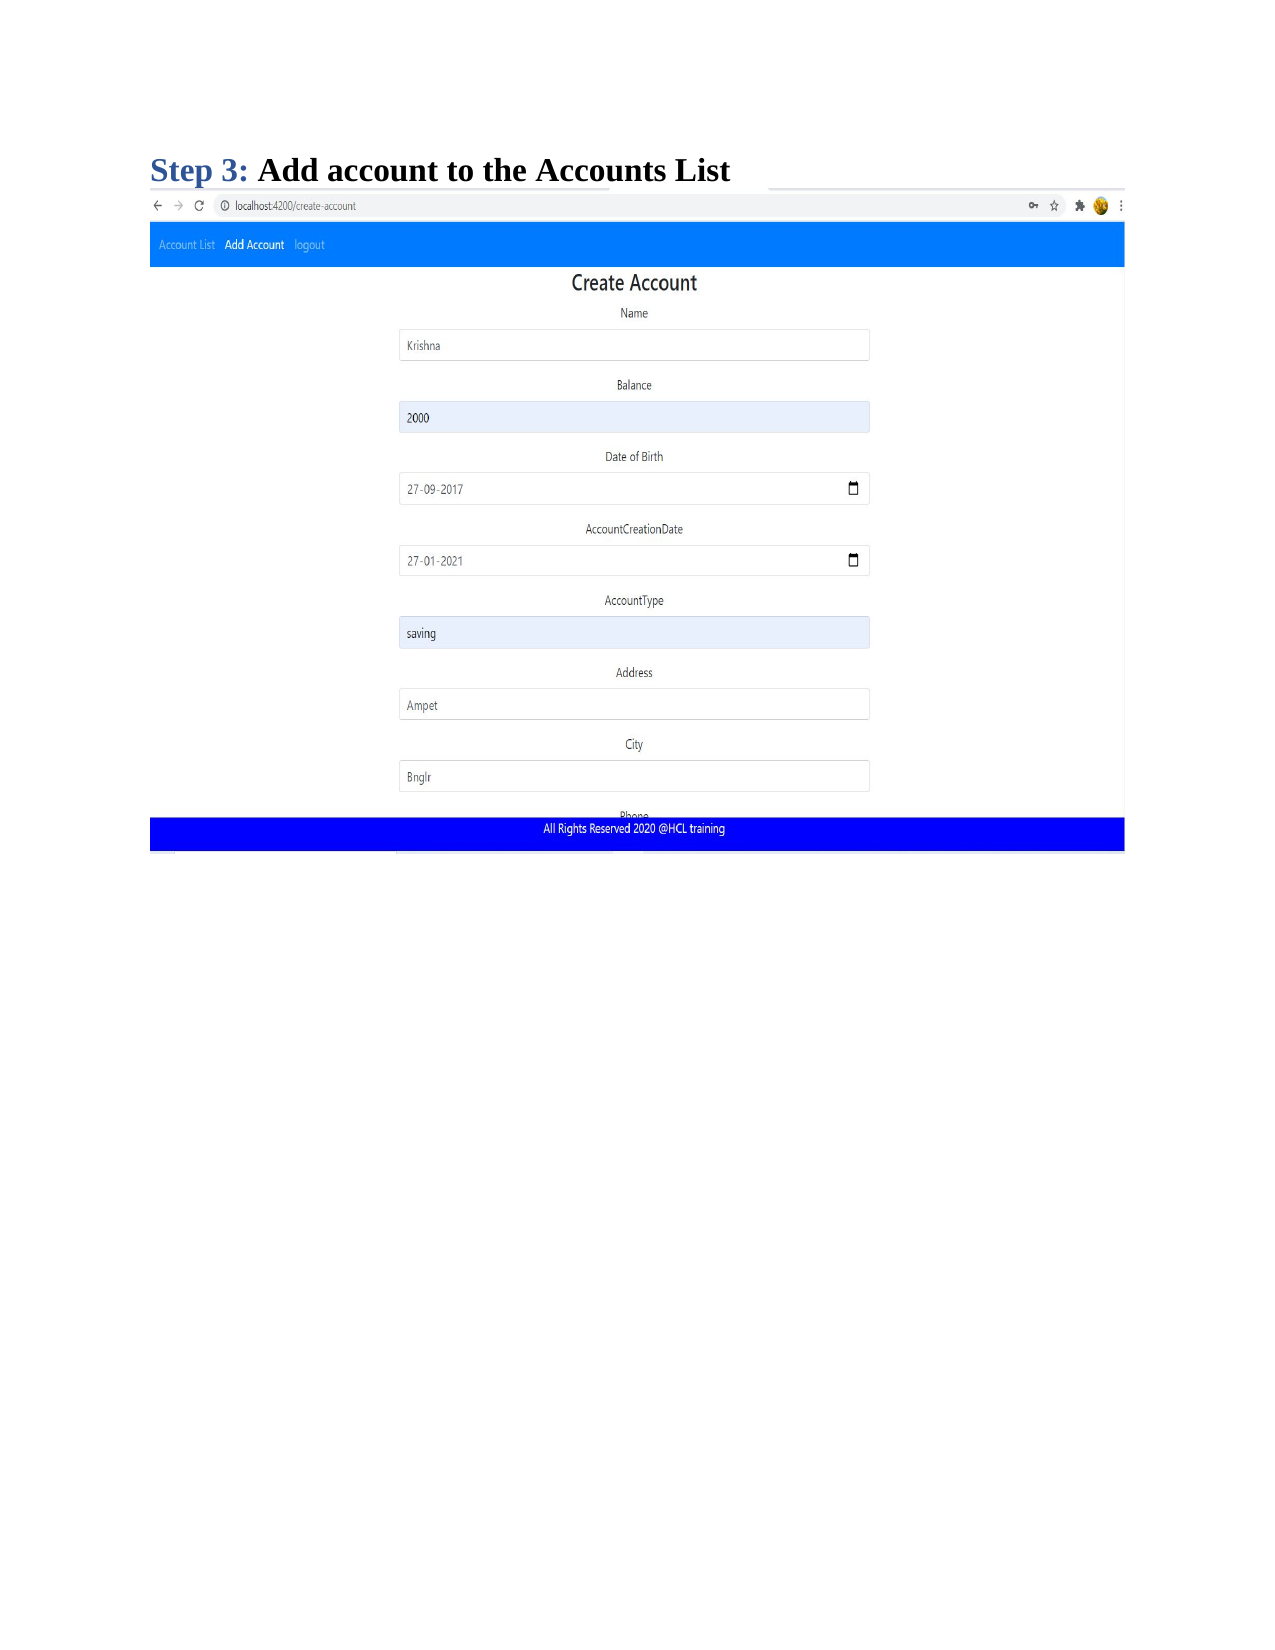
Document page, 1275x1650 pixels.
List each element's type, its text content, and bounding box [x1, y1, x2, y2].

text Step 3: Add account to the Accounts List [150, 150, 1125, 188]
picture [150, 188, 1125, 854]
